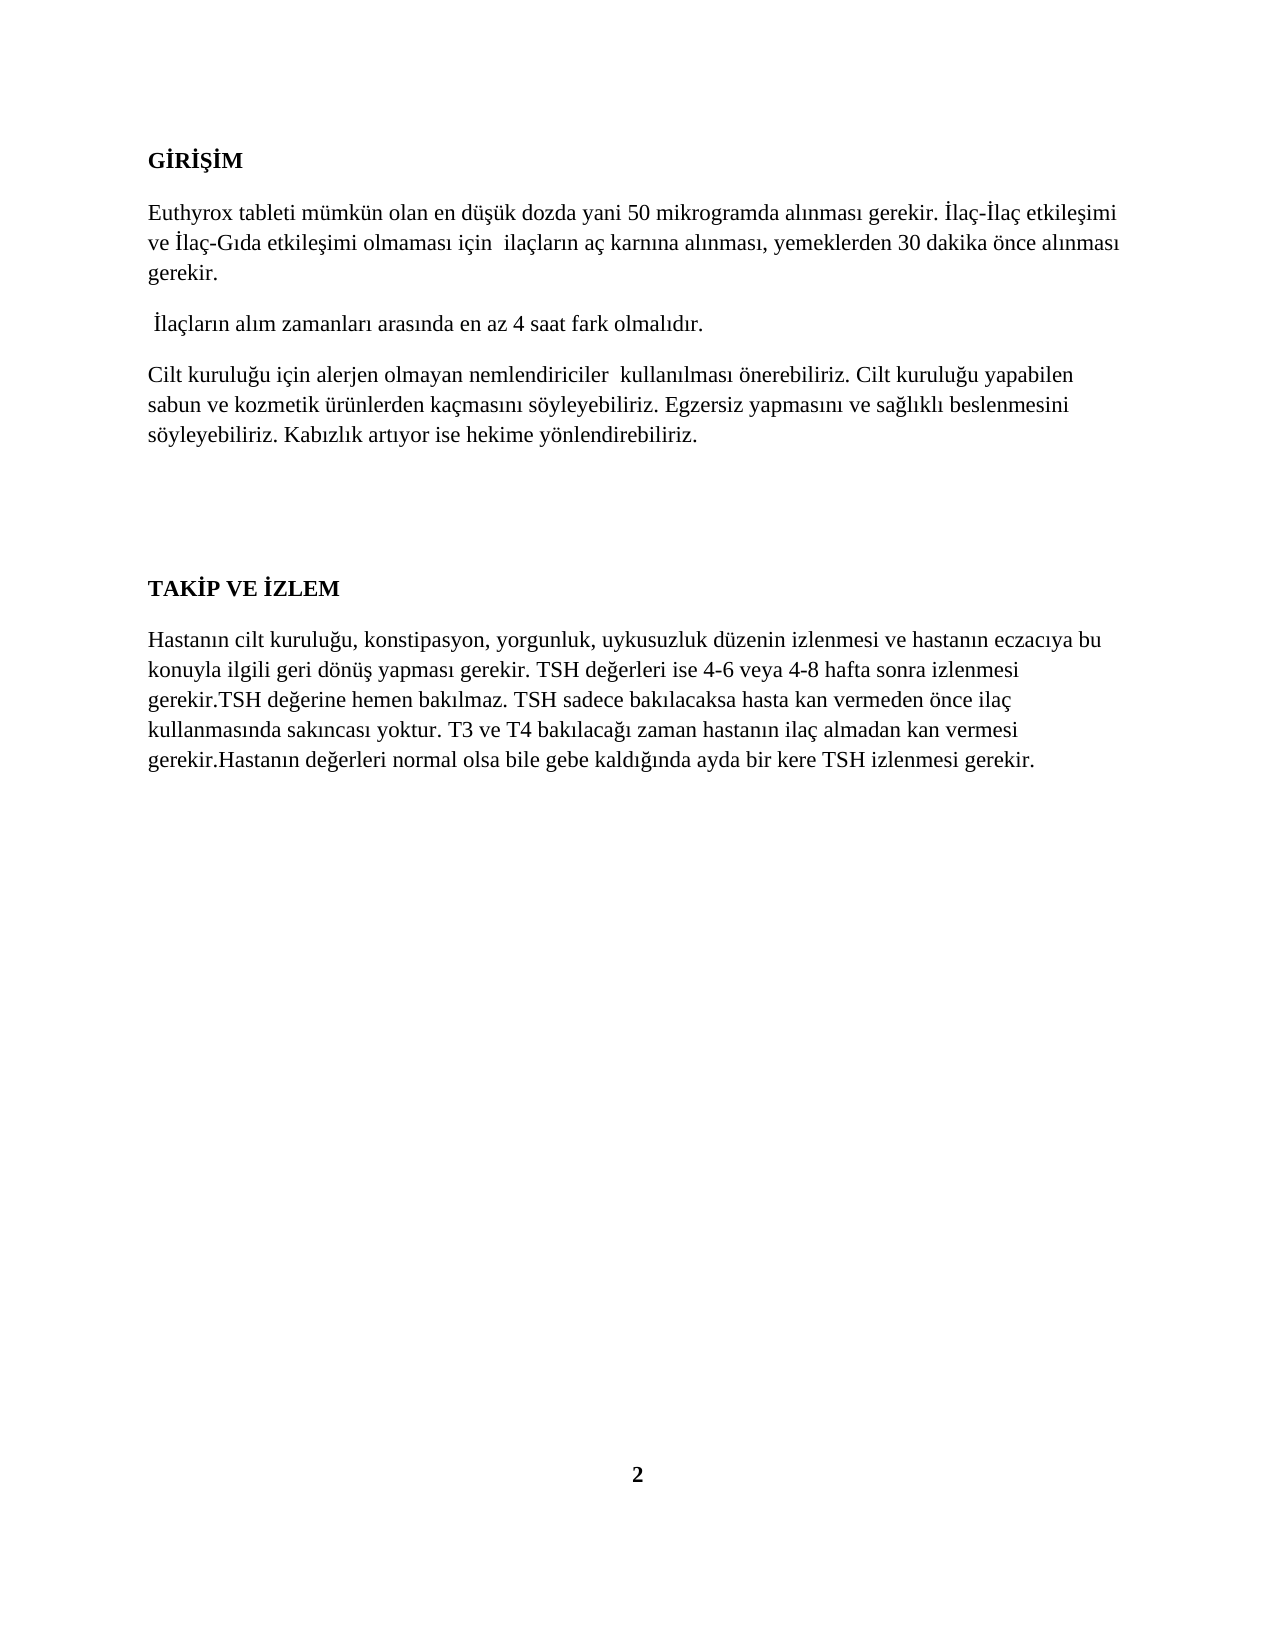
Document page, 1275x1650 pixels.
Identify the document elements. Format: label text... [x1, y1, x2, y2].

text GİRİŞİM [148, 148, 1127, 174]
text Euthyrox tableti mümkün olan en düşük dozda yani 50 mikrogramda alınması gerekir. İlaç-İlaç etkileşimi ve İlaç-Gıda etkileşimi olmaması için ilaçların aç karnına alınması, yemeklerden 30 dakika önce alınması gerekir. [148, 199, 1127, 285]
text 2 [148, 1461, 1127, 1487]
text TAKİP VE İZLEM [148, 575, 1127, 601]
text Cilt kuruluğu için alerjen olmayan nemlendiriciler kullanılması önerebiliriz. Cilt kuruluğu yapabilen sabun ve kozmetik ürünlerden kaçmasını söyleyebiliriz. Egzersiz yapmasını ve sağlıklı beslenmesini söyleyebiliriz. Kabızlık artıyor ise hekime yönlendirebiliriz. [148, 361, 1127, 448]
text Hastanın cilt kuruluğu, konstipasyon, yorgunluk, uykusuzluk düzenin izlenmesi ve hastanın eczacıya bu konuyla ilgili geri dönüş yapması gerekir. TSH değerleri ise 4-6 veya 4-8 hafta sonra izlenmesi gerekir.TSH değerine hemen bakılmaz. TSH sadece bakılacaksa hasta kan vermeden önce ilaç kullanmasında sakıncası yoktur. T3 ve T4 bakılacağı zaman hastanın ilaç almadan kan vermesi gerekir.Hastanın değerleri normal olsa bile gebe kaldığında ayda bir kere TSH izlenmesi gerekir. [148, 626, 1127, 773]
text İlaçların alım zamanları arasında en az 4 saat fark olmalıdır. [148, 310, 1127, 336]
